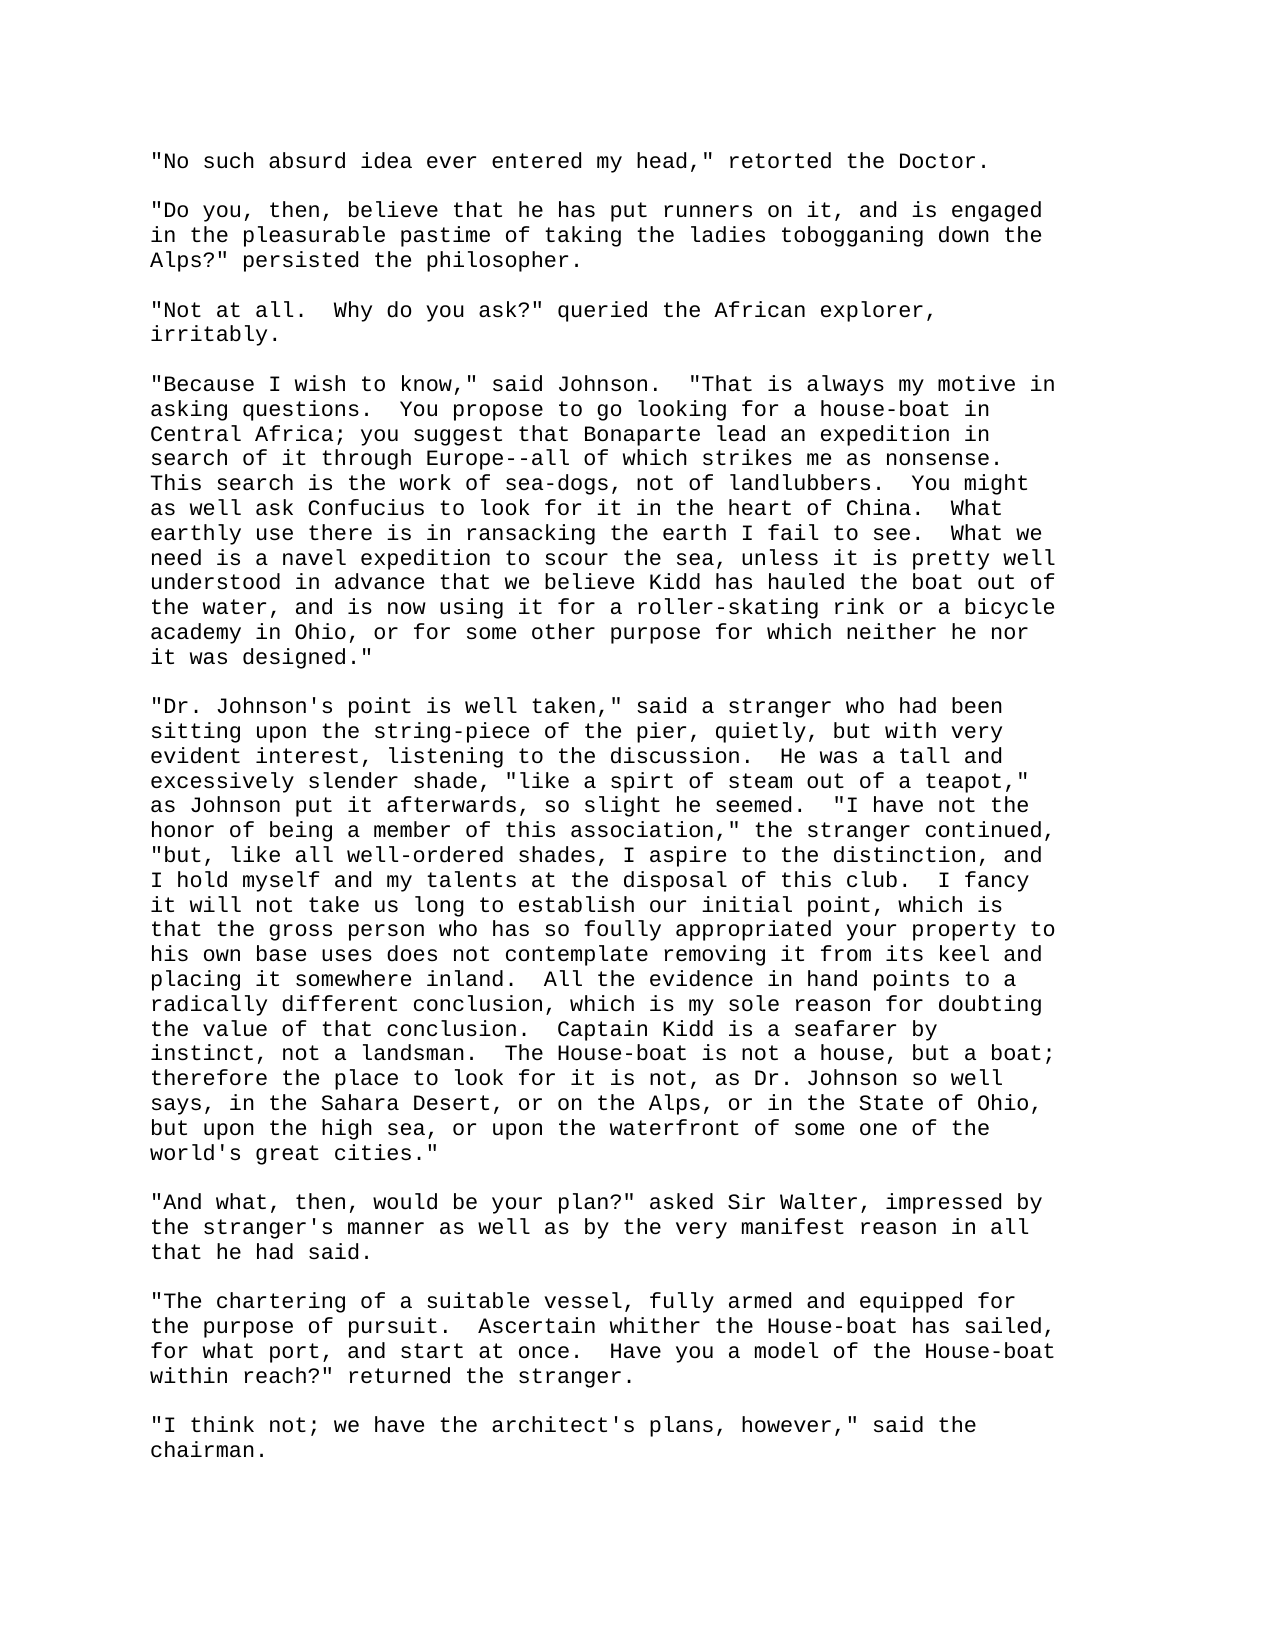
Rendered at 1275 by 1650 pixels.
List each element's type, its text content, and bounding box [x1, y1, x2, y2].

text Central Africa; you suggest that Bonaparte lead an expedition in [150, 423, 1125, 447]
text "Because I wish to know," said Johnson. "That is always my motive in [150, 373, 1125, 398]
text asking questions. You propose to go looking for a house-boat in [150, 398, 1125, 423]
text earthly use there is in ransacking the earth I fail to see. What we [150, 522, 1125, 547]
text in the pleasurable pastime of taking the ladies tobogganing down the [150, 224, 1125, 249]
text Alps?" persisted the philosopher. [150, 249, 1125, 274]
text within reach?" returned the stranger. [150, 1365, 1125, 1389]
text I hold myself and my talents at the disposal of this club. I fancy [150, 869, 1125, 894]
text "but, like all well-ordered shades, I aspire to the distinction, and [150, 844, 1125, 869]
text his own base uses does not contemplate removing it from its keel and [150, 943, 1125, 968]
text academy in Ohio, or for some other purpose for which neither he nor [150, 621, 1125, 646]
text therefore the place to look for it is not, as Dr. Johnson so well [150, 1067, 1125, 1092]
text that the gross person who has so foully appropriated your property to [150, 918, 1125, 943]
text evident interest, listening to the discussion. He was a tall and [150, 745, 1125, 770]
text sitting upon the string-piece of the pier, quietly, but with very [150, 720, 1125, 745]
text as Johnson put it afterwards, so slight he seemed. "I have not the [150, 794, 1125, 819]
text the purpose of pursuit. Ascertain whither the House-boat has sailed, [150, 1315, 1125, 1340]
text but upon the high sea, or upon the waterfront of some one of the [150, 1117, 1125, 1142]
text instinct, not a landsman. The House-boat is not a house, but a boat; [150, 1042, 1125, 1067]
text "The chartering of a suitable vessel, fully armed and equipped for [150, 1290, 1125, 1315]
text placing it somewhere inland. All the evidence in hand points to a [150, 968, 1125, 993]
text world's great cities." [150, 1142, 1125, 1166]
text "And what, then, would be your plan?" asked Sir Walter, impressed by [150, 1191, 1125, 1216]
text the water, and is now using it for a roller-skating rink or a bicycle [150, 596, 1125, 621]
text honor of being a member of this association," the stranger continued, [150, 819, 1125, 844]
text This search is the work of sea-dogs, not of landlubbers. You might [150, 472, 1125, 497]
text "Not at all. Why do you ask?" queried the African explorer, [150, 299, 1125, 323]
text it will not take us long to establish our initial point, which is [150, 894, 1125, 918]
text "No such absurd idea ever entered my head," retorted the Doctor. [150, 150, 1125, 175]
text as well ask Confucius to look for it in the heart of China. What [150, 497, 1125, 522]
text for what port, and start at once. Have you a model of the House-boat [150, 1340, 1125, 1365]
text says, in the Sahara Desert, or on the Alps, or in the State of Ohio, [150, 1092, 1125, 1117]
text "I think not; we have the architect's plans, however," said the [150, 1414, 1125, 1439]
text understood in advance that we believe Kidd has hauled the boat out of [150, 571, 1125, 596]
text that he had said. [150, 1241, 1125, 1266]
text need is a navel expedition to scour the sea, unless it is pretty well [150, 547, 1125, 571]
text it was designed." [150, 646, 1125, 671]
text chairman. [150, 1439, 1125, 1464]
text the stranger's manner as well as by the very manifest reason in all [150, 1216, 1125, 1241]
text the value of that conclusion. Captain Kidd is a seafarer by [150, 1018, 1125, 1042]
text "Dr. Johnson's point is well taken," said a stranger who had been [150, 695, 1125, 720]
text "Do you, then, believe that he has put runners on it, and is engaged [150, 199, 1125, 224]
text excessively slender shade, "like a spirt of steam out of a teapot," [150, 770, 1125, 794]
text irritably. [150, 323, 1125, 348]
text search of it through Europe--all of which strikes me as nonsense. [150, 447, 1125, 472]
text radically different conclusion, which is my sole reason for doubting [150, 993, 1125, 1018]
